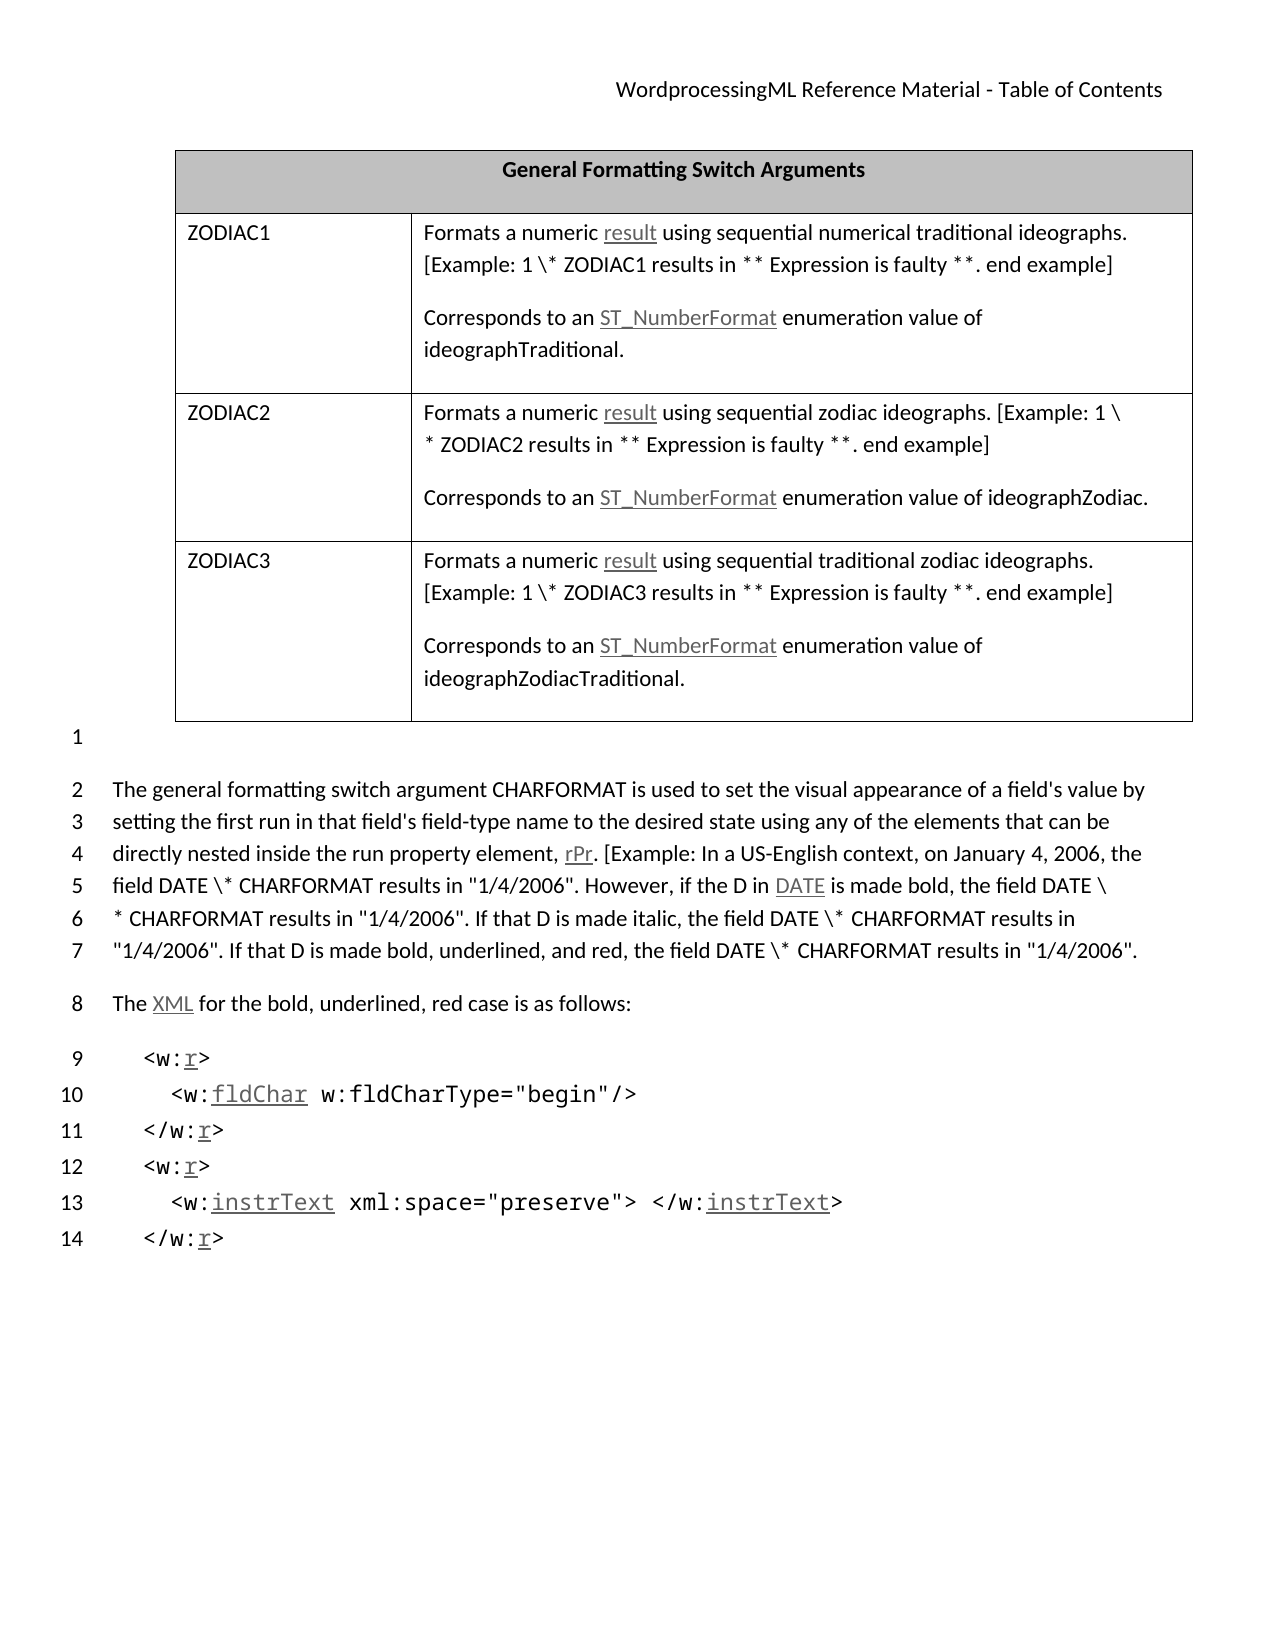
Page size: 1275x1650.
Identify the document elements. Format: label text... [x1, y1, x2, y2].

text The XML for the bold, underlined, red case is as follows: [112, 989, 1162, 1017]
table_cell Formats a numeric result using sequential traditional zodiac ideographs. [Example: 1 \* ZODIAC3 results in . end example] Corresponds to an ST_NumberFormat enumeration value of ideographZodiacTraditional. [412, 542, 1192, 721]
table_cell ZODIAC1 [176, 214, 411, 393]
table_cell Formats a numeric result using sequential numerical traditional ideographs. [Example: 1 \* ZODIAC1 results in . end example] Corresponds to an ST_NumberFormat enumeration value of ideographTraditional. [412, 214, 1192, 393]
text The general formatting switch argument CHARFORMAT is used to set the visual appearance of a field's value by setting the first run in that field's field-type name to the desired state using any of the elements that can be directly nested inside the run property element, rPr. [Example: In a US-English context, on January 4, 2006, the field DATE \* CHARFORMAT results in "1/4/2006". However, if the D in DATE is made bold, the field DATE \* CHARFORMAT results in "1/4/2006". If that D is made italic, the field DATE \* CHARFORMAT results in "1/4/2006". If that D is made bold, underlined, and red, the field DATE \* CHARFORMAT results in "1/4/2006". [112, 775, 1162, 964]
text <w:r> <w:fldChar w:fldCharType="begin"/> </w:r> [142, 1042, 1162, 1145]
table_cell ZODIAC3 [176, 542, 411, 721]
table_cell Formats a numeric result using sequential zodiac ideographs. [Example: 1 \* ZODIAC2 results in . end example] Corresponds to an ST_NumberFormat enumeration value of ideographZodiac. [412, 394, 1192, 541]
table_header General Formatting Switch Arguments [176, 151, 1192, 213]
table_cell ZODIAC2 [176, 394, 411, 541]
text <w:r> <w:instrText xml:space="preserve"> </w:instrText> </w:r> [142, 1150, 1162, 1253]
